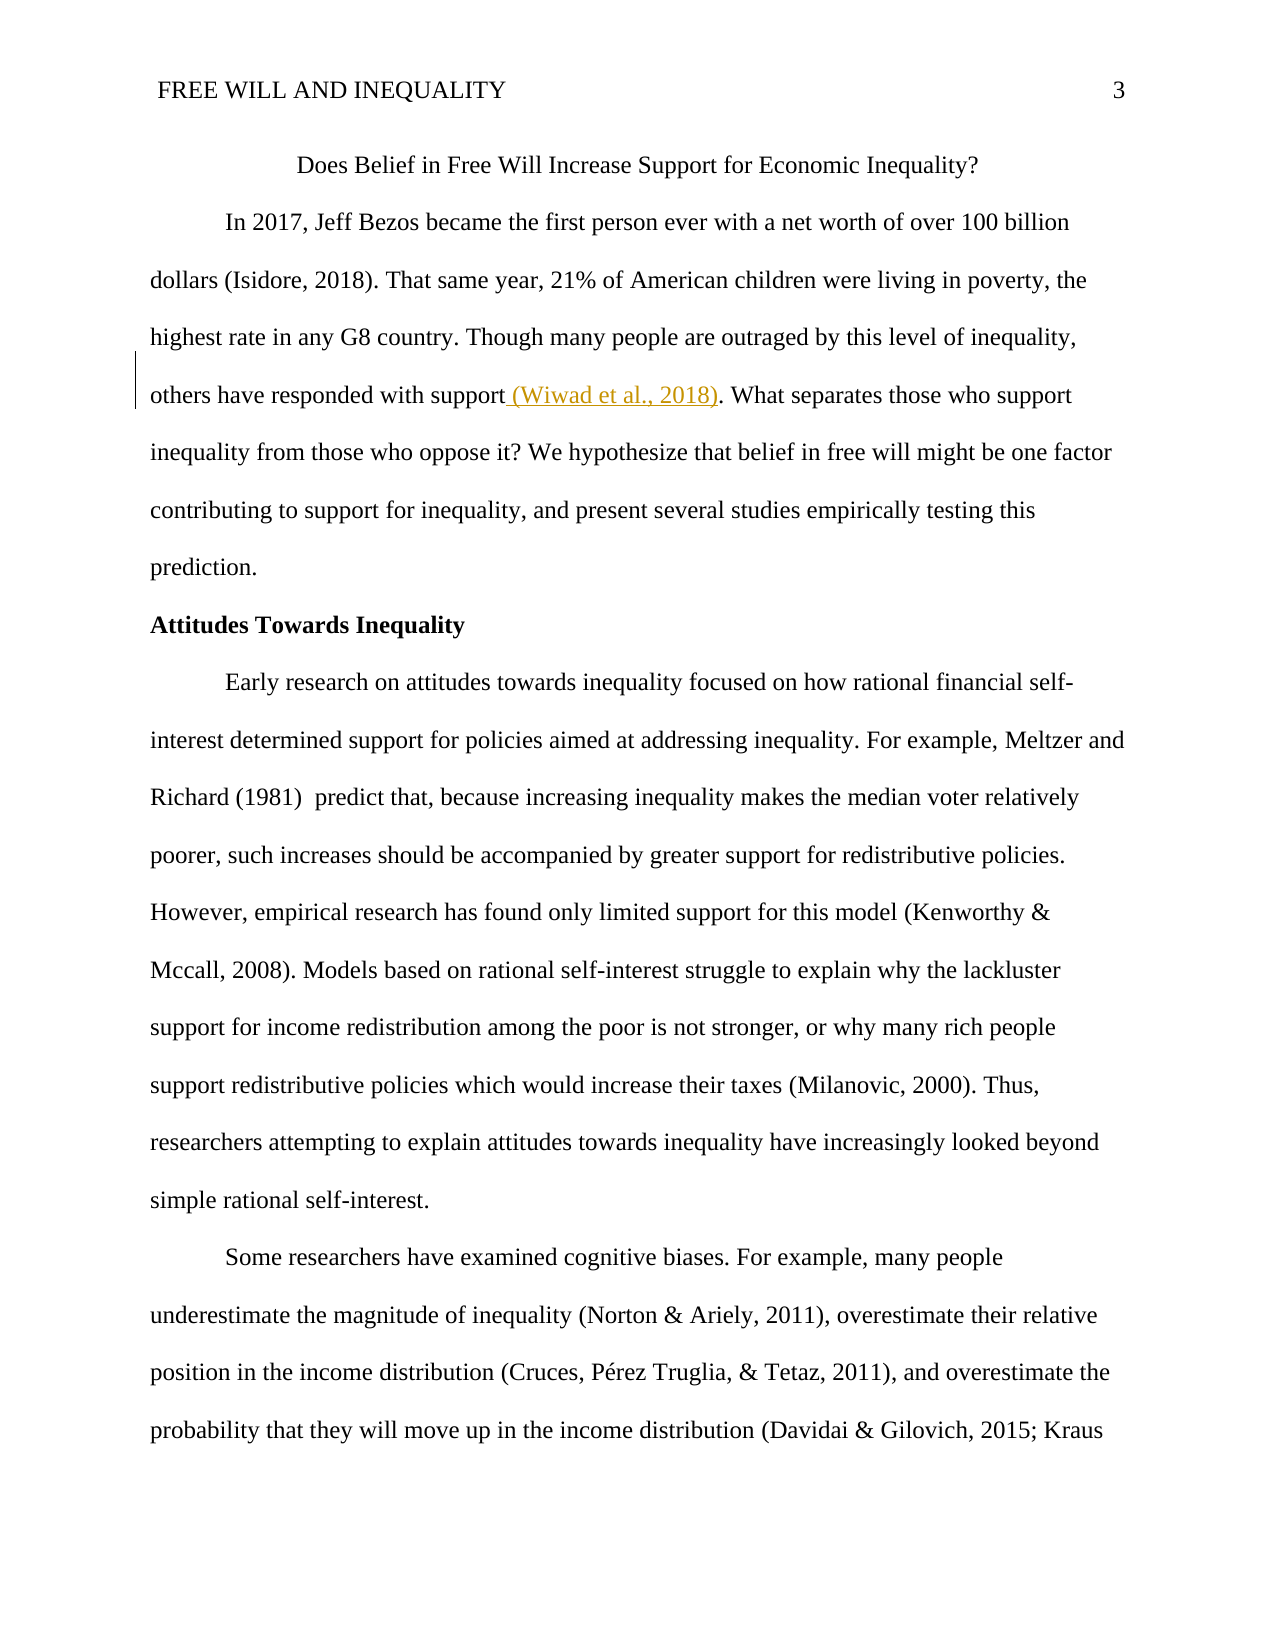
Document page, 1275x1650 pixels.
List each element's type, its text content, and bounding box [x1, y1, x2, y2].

text Does Belief in Free Will Increase Support for Economic Inequality? [150, 150, 1125, 179]
text In 2017, Jeff Bezos became the first person ever with a net worth of over 100 billion dollars (Isidore, 2018). That same year, 21% of American children were living in poverty, the highest rate in any G8 country. Though many people are outraged by this level of inequality, others have responded with support. What separates those who support inequality from those who oppose it? We hypothesize that belief in free will might be one factor contributing to support for inequality, and present several studies empirically testing this prediction. [150, 207, 1125, 581]
text Early research on attitudes towards inequality focused on how rational financial self-interest determined support for policies aimed at addressing inequality. For example, Meltzer and Richard (1981) predict that, because increasing inequality makes the median voter relatively poorer, such increases should be accompanied by greater support for redistributive policies. However, empirical research has found only limited support for this model (Kenworthy & Mccall, 2008). Models based on rational self-interest struggle to explain why the lackluster support for income redistribution among the poor is not stronger, or why many rich people support redistributive policies which would increase their taxes (Milanovic, 2000). Thus, researchers attempting to explain attitudes towards inequality have increasingly looked beyond simple rational self-interest. [150, 667, 1125, 1214]
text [150, 1242, 1125, 1444]
text Attitudes Towards Inequality [150, 610, 1125, 639]
